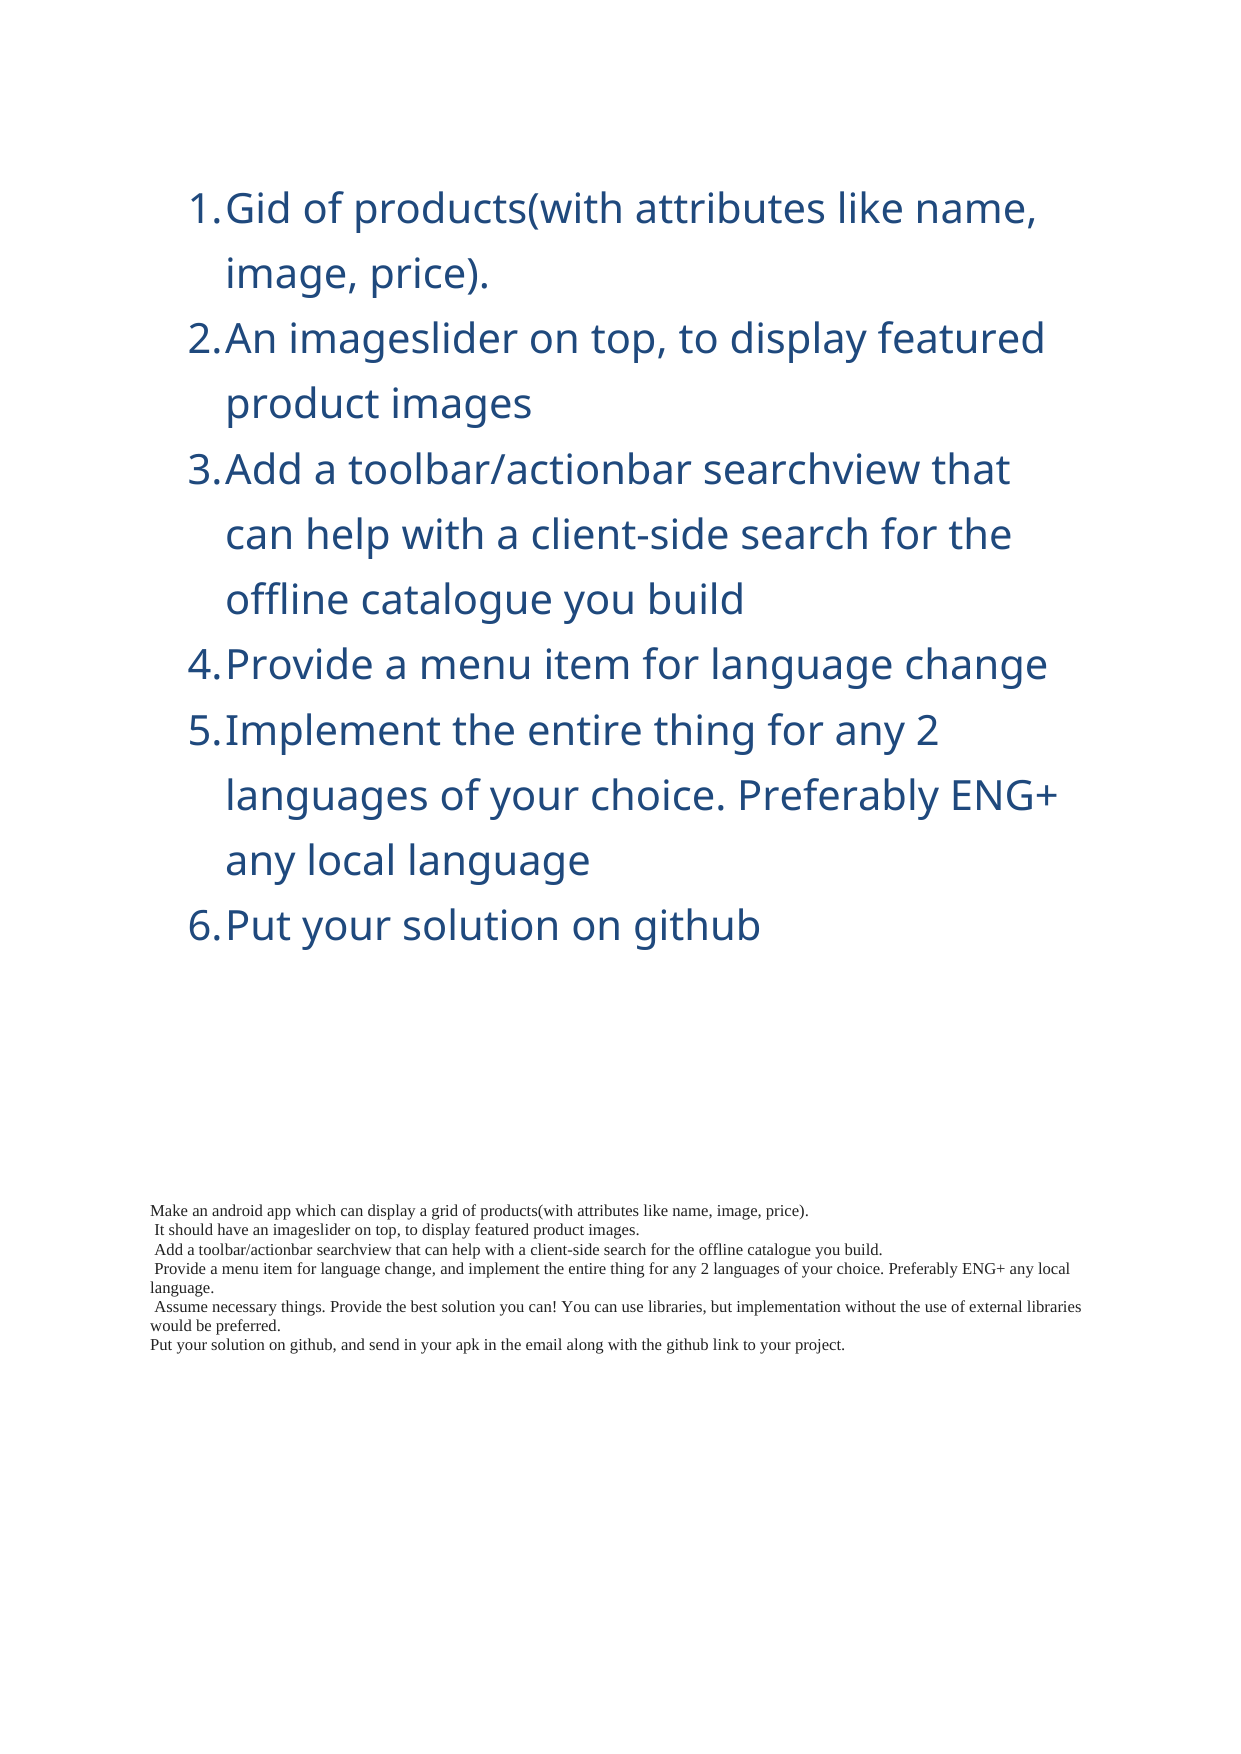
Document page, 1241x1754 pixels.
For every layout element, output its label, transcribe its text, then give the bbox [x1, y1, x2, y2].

text Make an android app which can display a grid of products(with attributes like name, image, price). [150, 1201, 1090, 1220]
text Put your solution on github, and send in your apk in the email along with the github link to your project. [150, 1335, 1090, 1354]
text Assume necessary things. Provide the best solution you can! You can use libraries, but implementation without the use of external libraries would be preferred. [150, 1297, 1090, 1335]
text It should have an imageslider on top, to display featured product images. [150, 1220, 1090, 1239]
list Add a toolbar/actionbar searchview that can help with a client-side search for the offline catalogue you build [187, 439, 1090, 627]
list An imageslider on top, to display featured product images [187, 309, 1090, 431]
list Gid of products(with attributes like name, image, price). [187, 179, 1090, 301]
list Provide a menu item for language change [187, 635, 1090, 692]
text Add a toolbar/actionbar searchview that can help with a client-side search for the offline catalogue you build. Provide a menu item for language change, and implement the entire thing for any 2 languages of your choice. Preferably ENG+ any local language. [150, 1239, 1090, 1297]
list Put your solution on github [187, 896, 1090, 953]
list Implement the entire thing for any 2 languages of your choice. Preferably ENG+ any local language [187, 700, 1090, 888]
